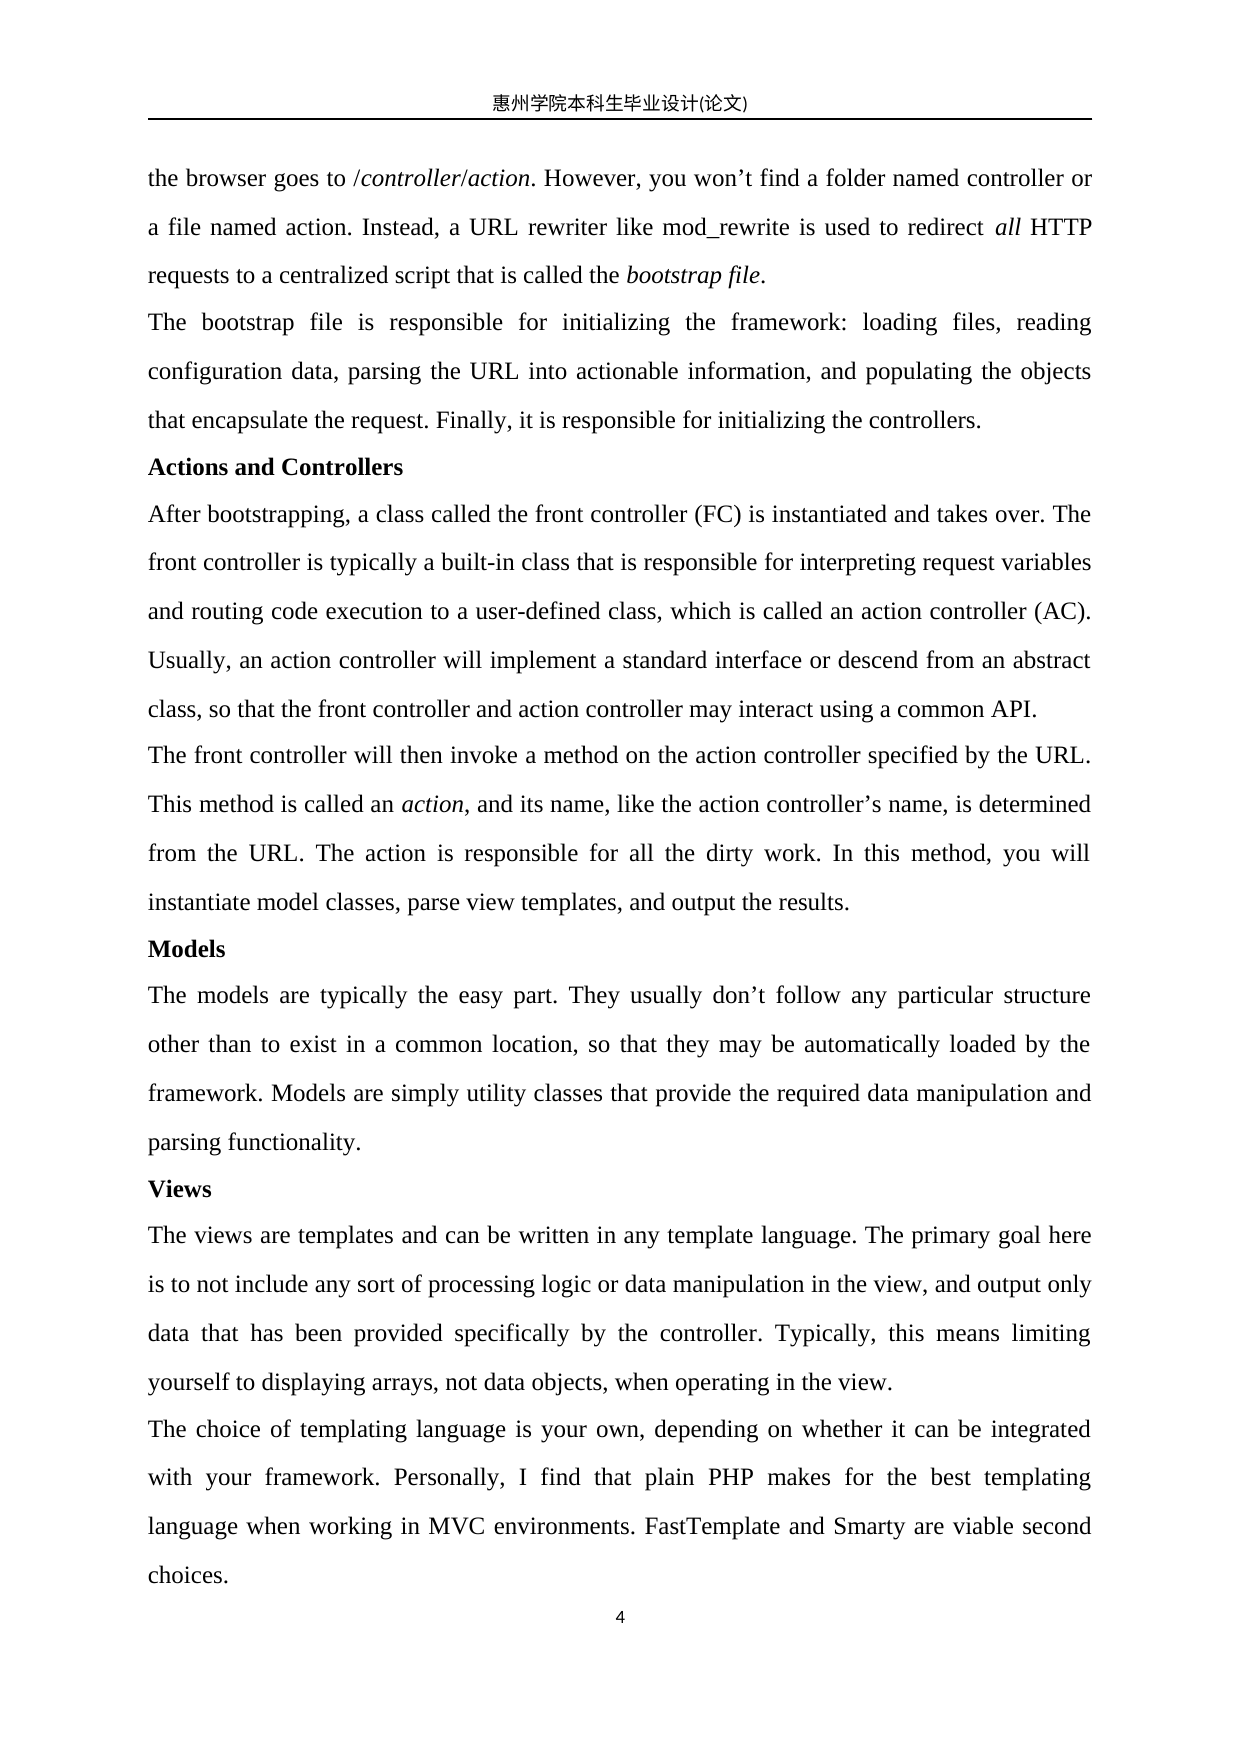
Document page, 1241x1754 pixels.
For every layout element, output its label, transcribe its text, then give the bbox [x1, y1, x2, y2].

text After bootstrapping, a class called the front controller (FC) is instantiated and takes over. The front controller is typically a built-in class that is responsible for interpreting request variables and routing code execution to a user-defined class, which is called an action controller (AC). Usually, an action controller will implement a standard interface or descend from an abstract class, so that the front controller and action controller may interact using a common API. [148, 497, 1092, 724]
text Actions and Controllers [148, 450, 1092, 482]
text The views are templates and can be written in any template language. The primary goal here is to not include any sort of processing logic or data manipulation in the view, and output only data that has been provided specifically by the controller. Typically, this means limiting yourself to displaying arrays, not data objects, when operating in the view. [148, 1219, 1092, 1397]
text The models are typically the easy part. They usually don’t follow any particular structure other than to exist in a common location, so that they may be automatically loaded by the framework. Models are simply utility classes that provide the required data manipulation and parsing functionality. [148, 979, 1092, 1157]
text The bootstrap file is responsible for initializing the framework: loading files, reading configuration data, parsing the URL into actionable information, and populating the objects that encapsulate the request. Finally, it is responsible for initializing the controllers. [148, 306, 1092, 436]
text The front controller will then invoke a method on the action controller specified by the URL. This method is called an action, and its name, like the action controller’s name, is determined from the URL. The action is responsible for all the dirty work. In this method, you will instantiate model classes, parse view templates, and output the results. [148, 739, 1092, 917]
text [148, 161, 1092, 291]
text Views [148, 1172, 1092, 1204]
text The choice of templating language is your own, depending on whether it can be integrated with your framework. Personally, I find that plain PHP makes for the best templating language when working in MVC environments. FastTemplate and Smarty are viable second choices. [148, 1412, 1092, 1591]
text Models [148, 932, 1092, 964]
